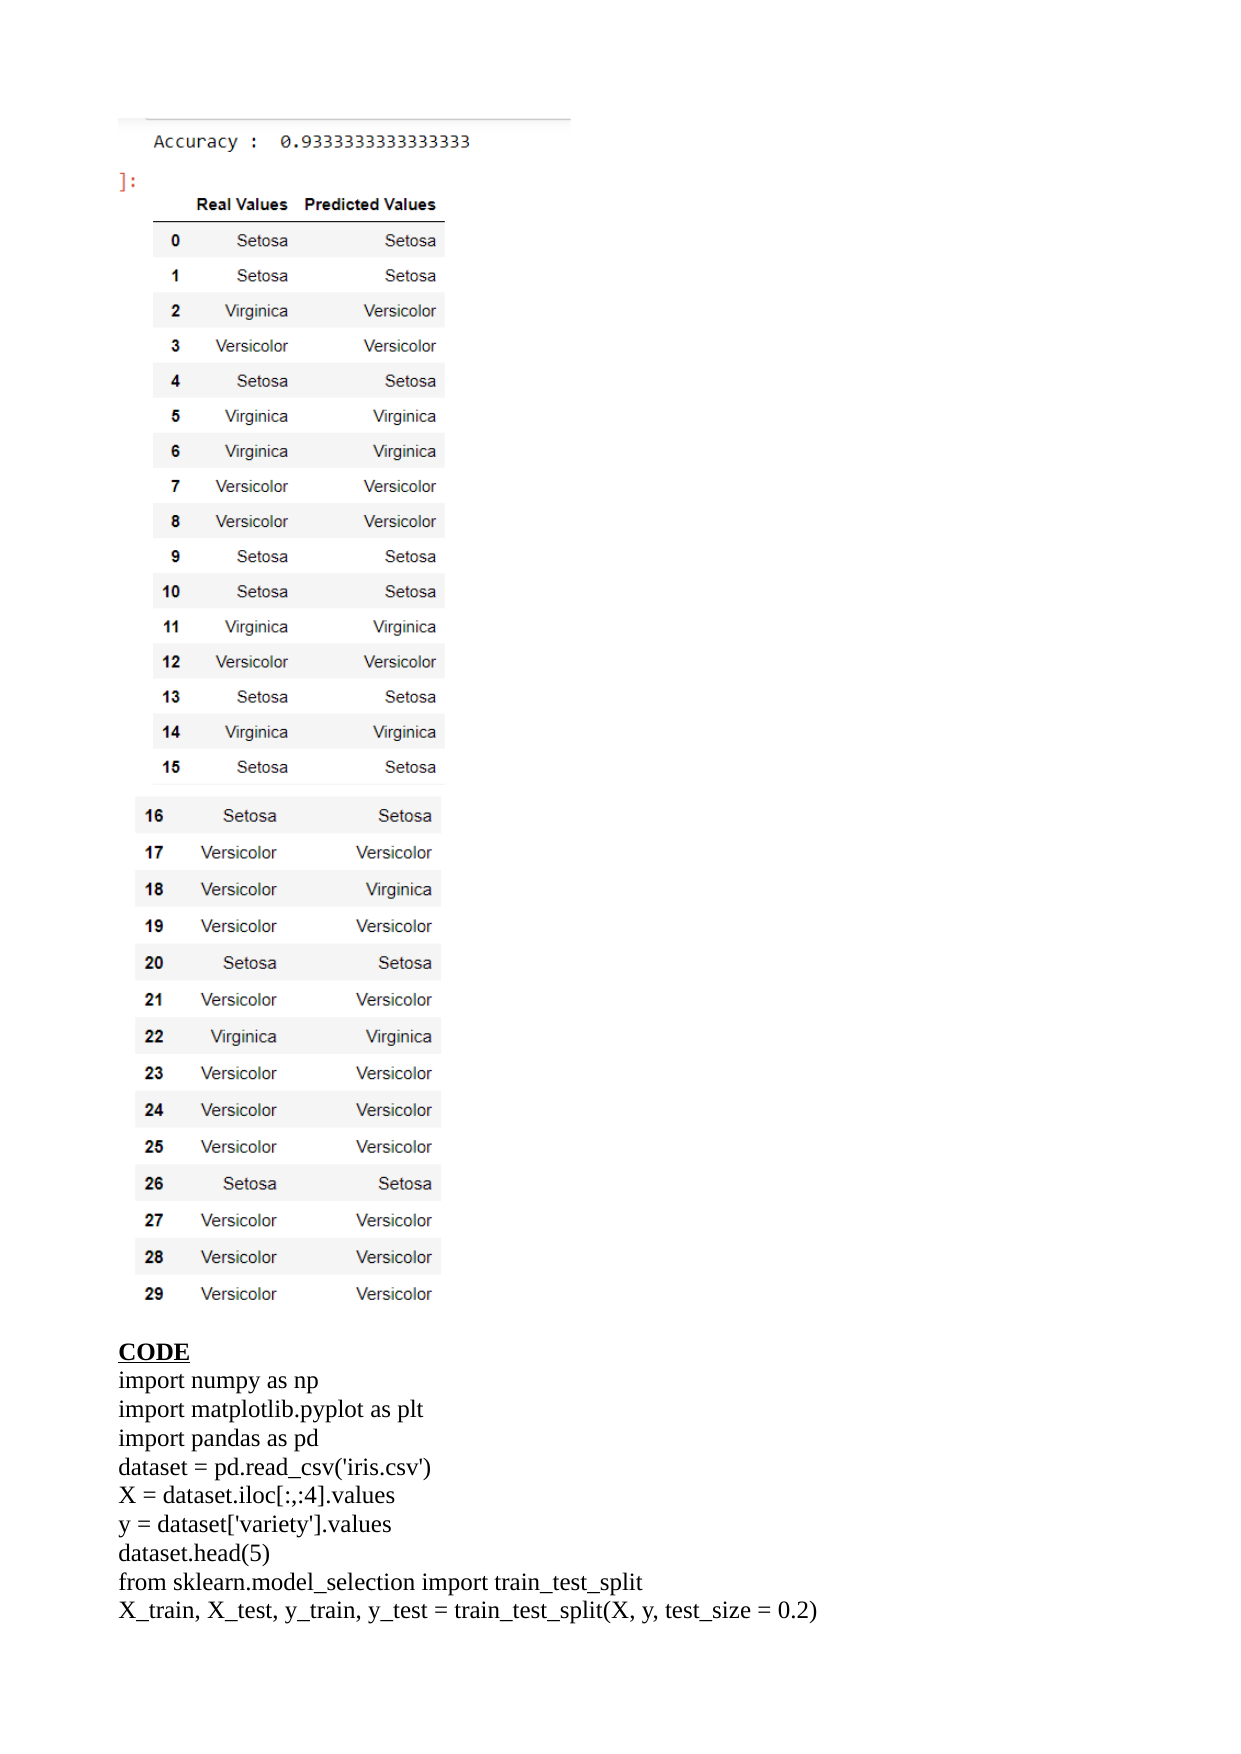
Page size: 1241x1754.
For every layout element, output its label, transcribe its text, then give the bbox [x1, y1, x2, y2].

text dataset = pd.read_csv('iris.csv') [118, 1452, 1122, 1480]
text dataset.head(5) [118, 1538, 1122, 1567]
text import matplotlib.pyplot as plt [118, 1394, 1122, 1423]
text import numpy as np [118, 1365, 1122, 1394]
text import pandas as pd [118, 1423, 1122, 1452]
text X = dataset.iloc[:,:4].values [118, 1480, 1122, 1509]
text from sklearn.model_selection import train_test_split [118, 1567, 1122, 1595]
text CODE [118, 1337, 1122, 1365]
text X_train, X_test, y_train, y_test = train_test_split(X, y, test_size = 0.2) [118, 1595, 1122, 1624]
picture [118, 118, 571, 1308]
text y = dataset['variety'].values [118, 1509, 1122, 1538]
